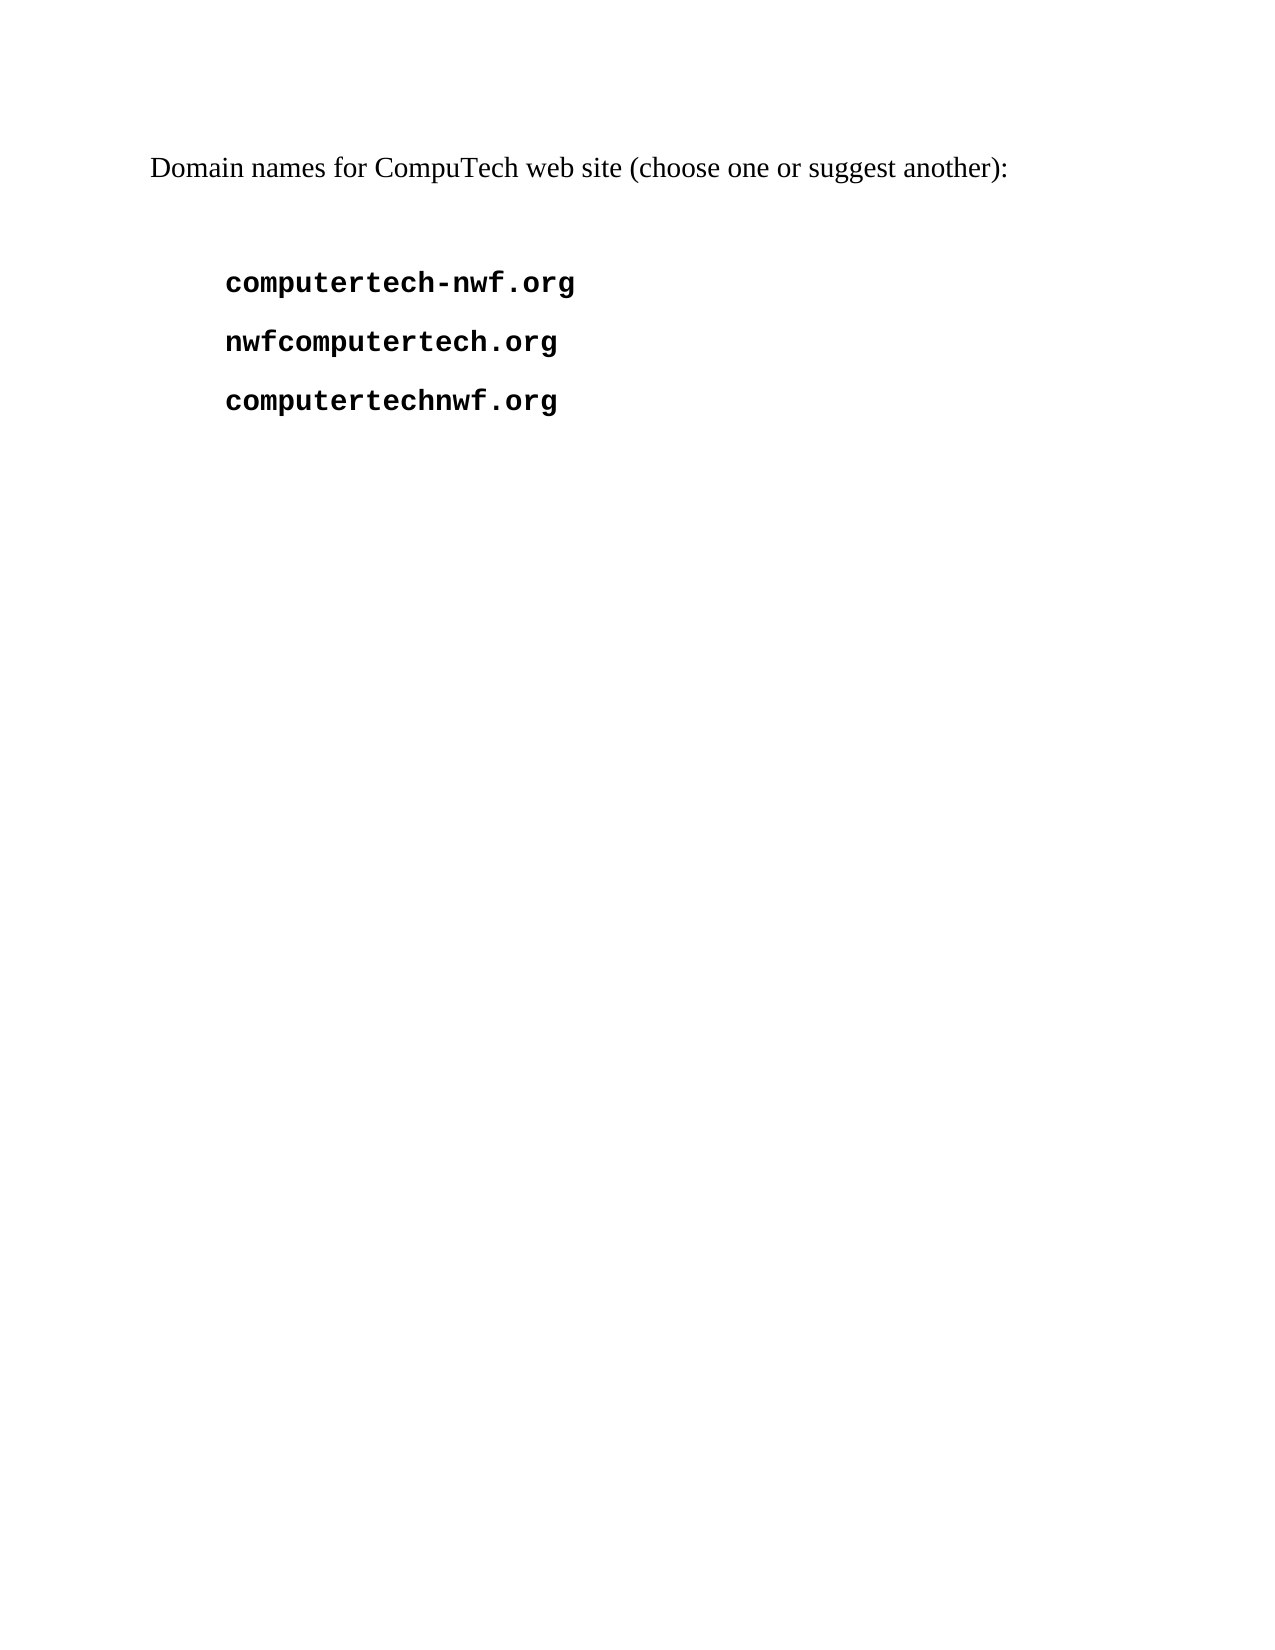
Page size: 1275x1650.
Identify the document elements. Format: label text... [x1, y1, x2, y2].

text computertechnwf.org [225, 386, 1125, 419]
text nwfcomputertech.org [225, 327, 1125, 360]
text computertech-nwf.org [225, 268, 1125, 301]
text Domain names for CompuTech web site (choose one or suggest another): [150, 150, 1125, 183]
